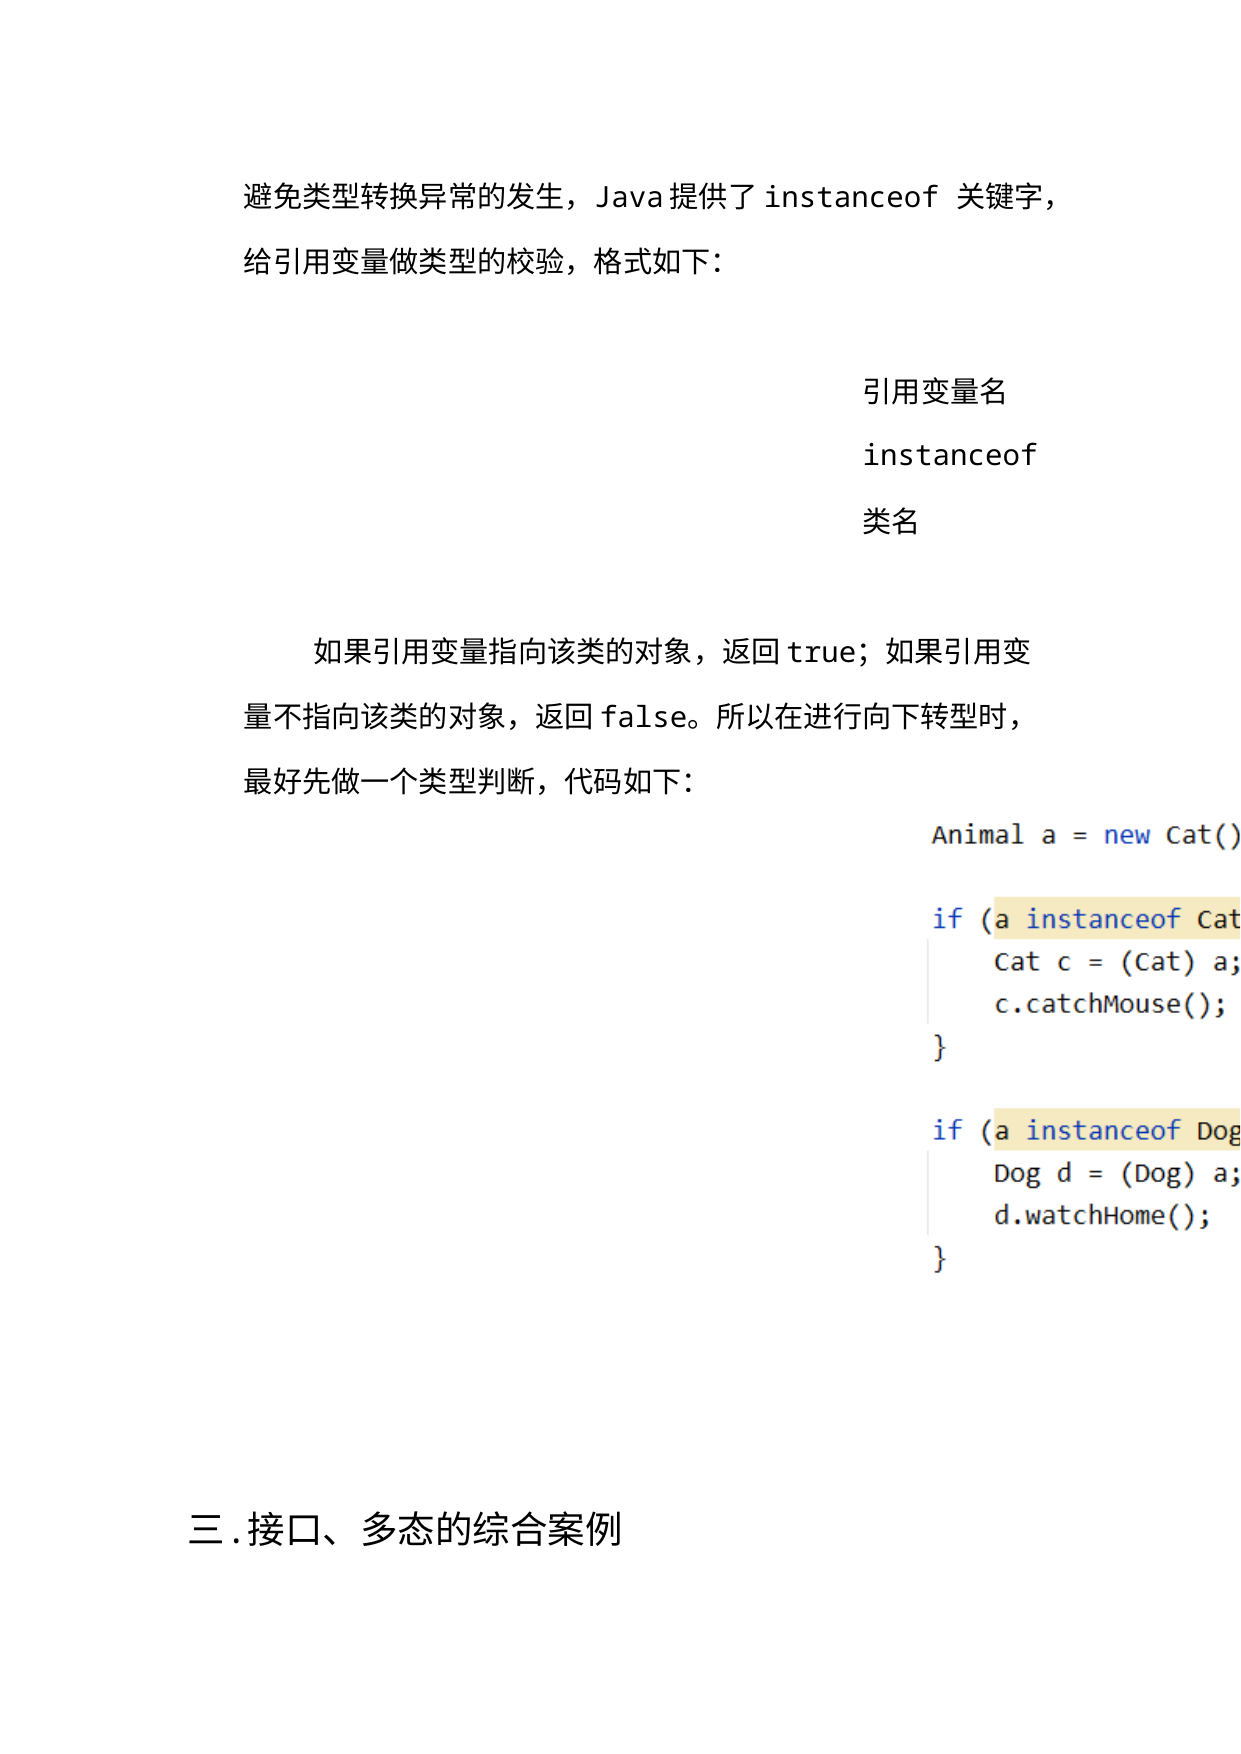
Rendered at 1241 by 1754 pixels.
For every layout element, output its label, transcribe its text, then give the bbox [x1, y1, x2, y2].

text 三.接口、多态的综合案例 [187, 1494, 1053, 1559]
text 如果引用变量指向该类的对象，返回true；如果引用变量不指向该类的对象，返回false。所以在进行向下转型时，最好先做一个类型判断，代码如下： [244, 617, 1053, 812]
text 引用变量名 instanceof 类名 [862, 357, 1053, 552]
picture [918, 812, 1241, 1287]
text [244, 162, 1053, 292]
